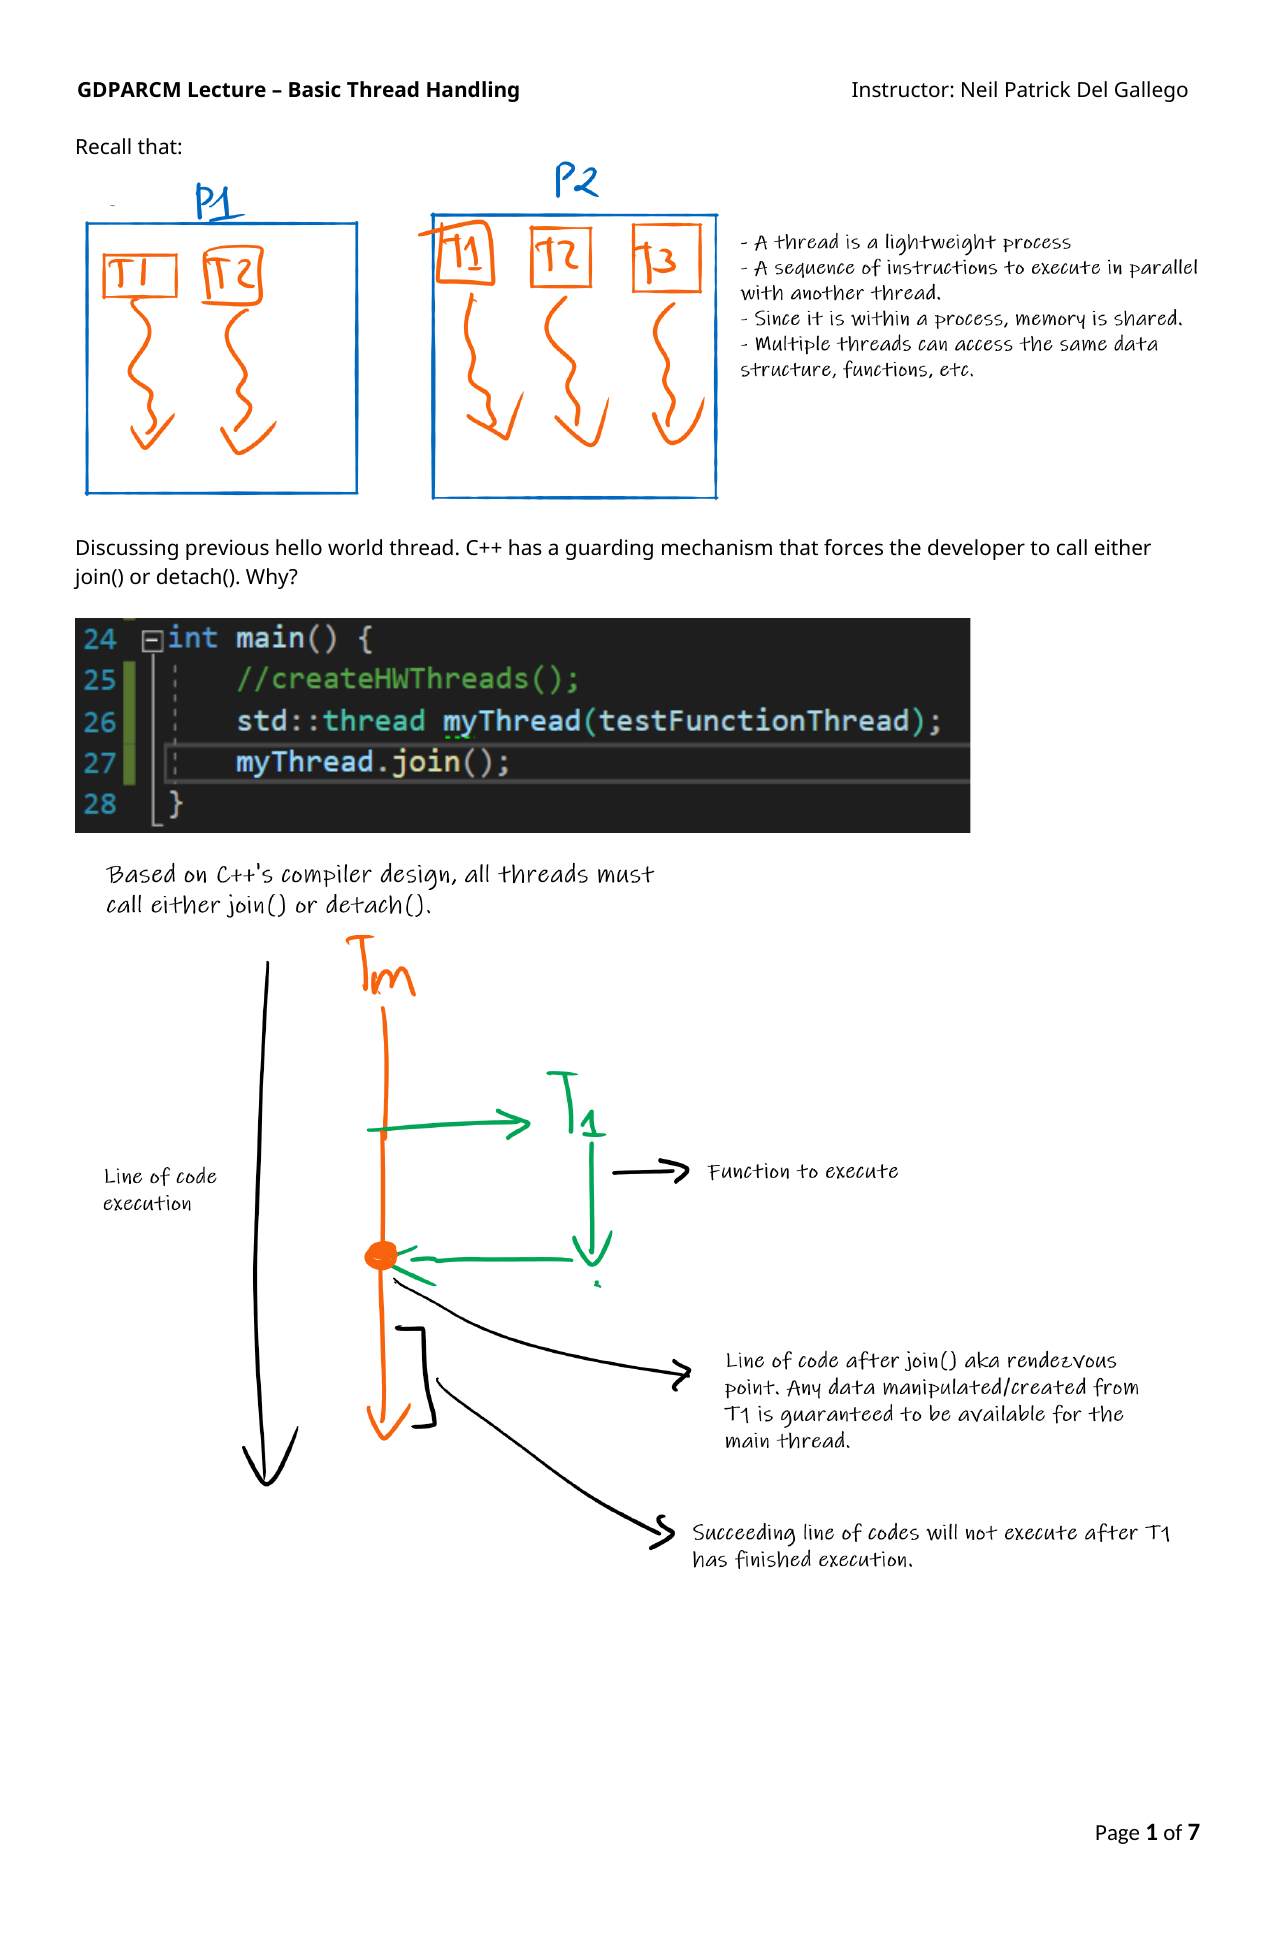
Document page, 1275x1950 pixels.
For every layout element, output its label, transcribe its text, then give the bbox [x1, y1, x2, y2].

picture [75, 861, 1200, 1585]
picture [75, 618, 971, 833]
table_header GDPARCM Lecture – Basic Thread Handling [66, 75, 666, 103]
table_header Instructor: Neil Patrick Del Gallego [666, 75, 1200, 103]
picture [75, 160, 1200, 505]
text Recall that: [75, 103, 1200, 160]
text Discussing previous hello world thread. C++ has a guarding mechanism that forces the developer to call either join() or detach(). Why? [75, 533, 1200, 590]
